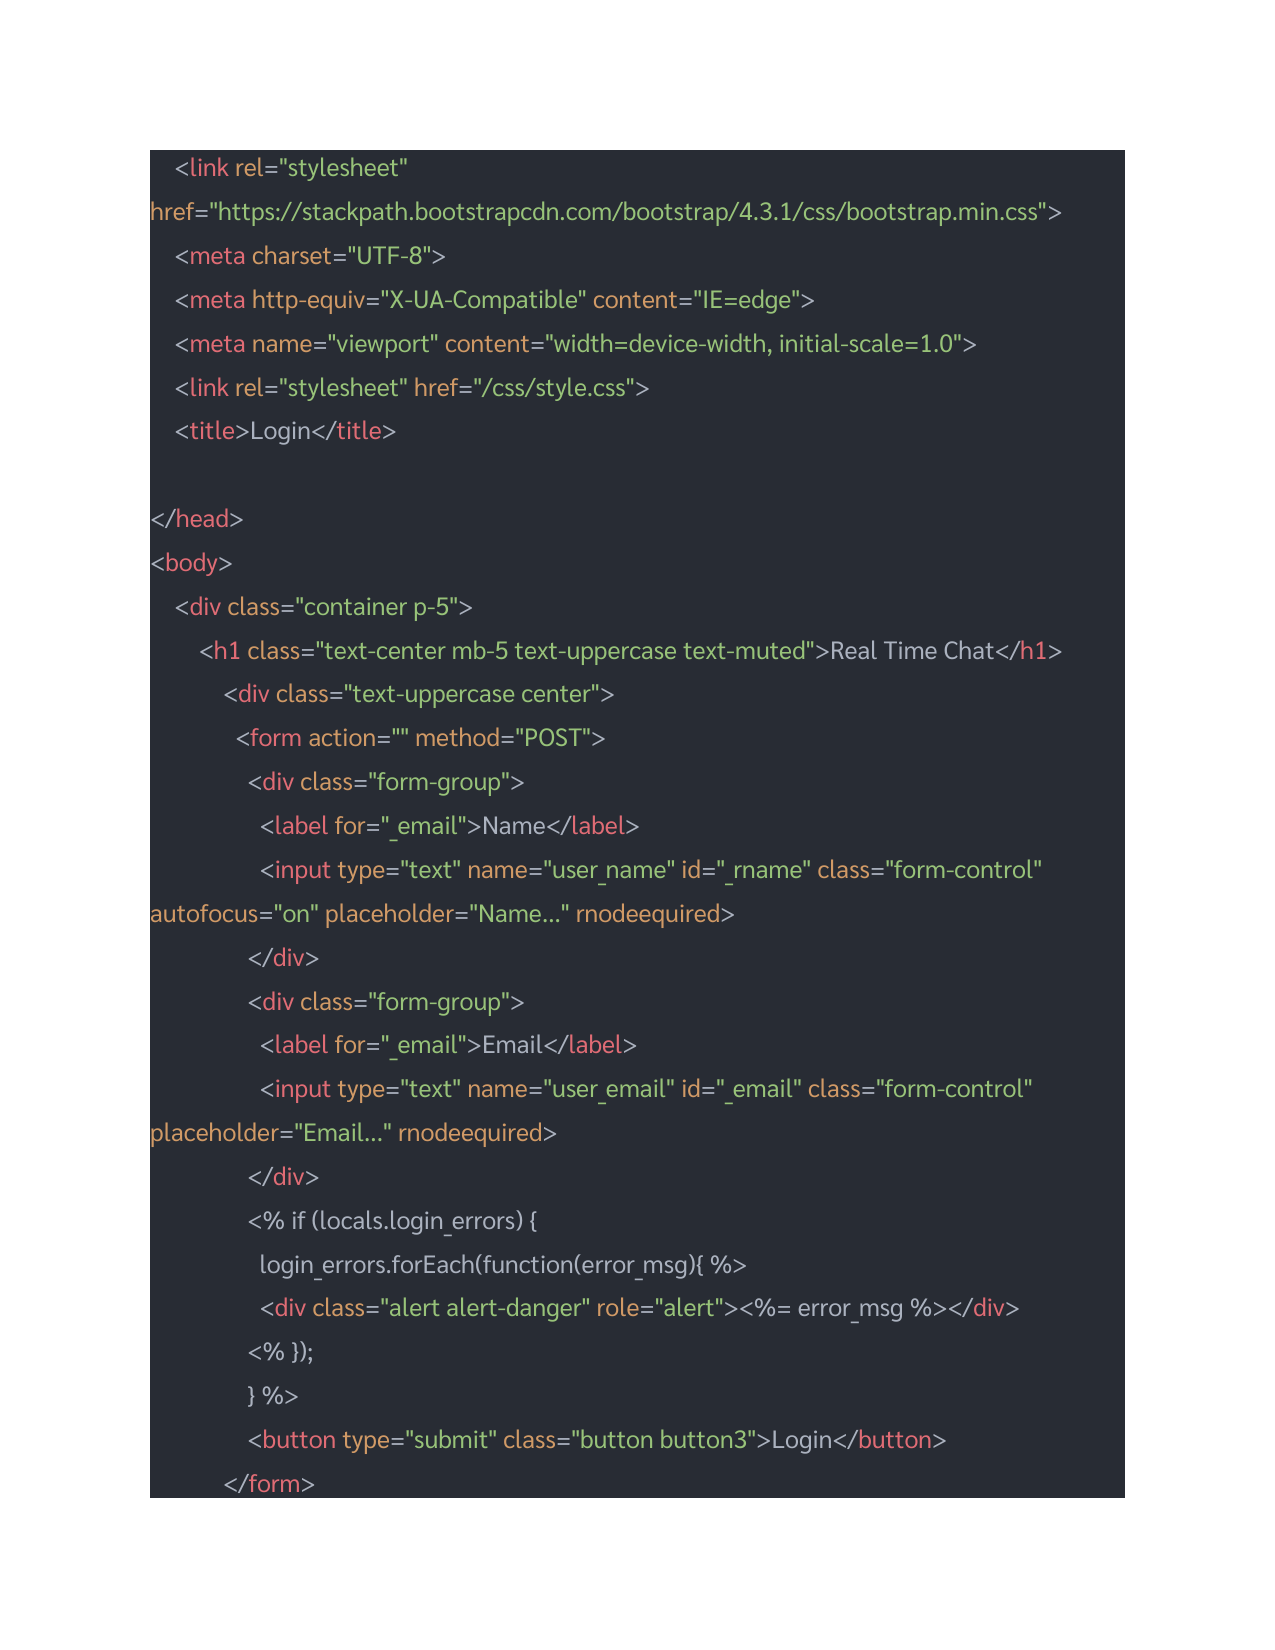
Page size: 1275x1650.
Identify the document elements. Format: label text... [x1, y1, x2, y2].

text <label for="_email">Name</label> [150, 808, 1125, 840]
text </div> [150, 939, 1125, 972]
text <% }); [150, 1334, 1125, 1367]
text <body> [150, 545, 1125, 577]
text <meta charset="UTF-8"> [150, 238, 1125, 270]
text <meta http-equiv="X-UA-Compatible" content="IE=edge"> [150, 282, 1125, 314]
text <link rel="stylesheet" href="https://stackpath.bootstrapcdn.com/bootstrap/4.3.1/css/bootstrap.min.css"> [150, 150, 1125, 226]
text <meta name="viewport" content="width=device-width, initial-scale=1.0"> [150, 325, 1125, 358]
text <div class="container p-5"> [150, 588, 1125, 621]
text <div class="form-group"> [150, 983, 1125, 1016]
text <div class="form-group"> [150, 764, 1125, 796]
text <h1 class="text-center mb-5 text-uppercase text-muted">Real Time Chat</h1> [150, 632, 1125, 665]
text <div class="alert alert-danger" role="alert"><%= error_msg %></div> [150, 1290, 1125, 1323]
text <div class="text-uppercase center"> [150, 676, 1125, 709]
text <label for="_email">Email</label> [150, 1027, 1125, 1059]
text <% if (locals.login_errors) { [150, 1202, 1125, 1235]
text <title>Login</title> [150, 413, 1125, 446]
text </div> [150, 1159, 1125, 1191]
text <link rel="stylesheet" href="/css/style.css"> [150, 369, 1125, 402]
text <input type="text" name="user_name" id="_rname" class="form-control" autofocus="on" placeholder="Name..." rnodeequired> [150, 852, 1125, 928]
text login_errors.forEach(function(error_msg){ %> [150, 1246, 1125, 1279]
text <input type="text" name="user_email" id="_email" class="form-control" placeholder="Email..." rnodeequired> [150, 1071, 1125, 1147]
text </form> [150, 1466, 1125, 1498]
text </head> [150, 501, 1125, 533]
text <button type="submit" class="button button3">Login</button> [150, 1422, 1125, 1454]
text } %> [150, 1378, 1125, 1410]
text <form action="" method="POST"> [150, 720, 1125, 753]
